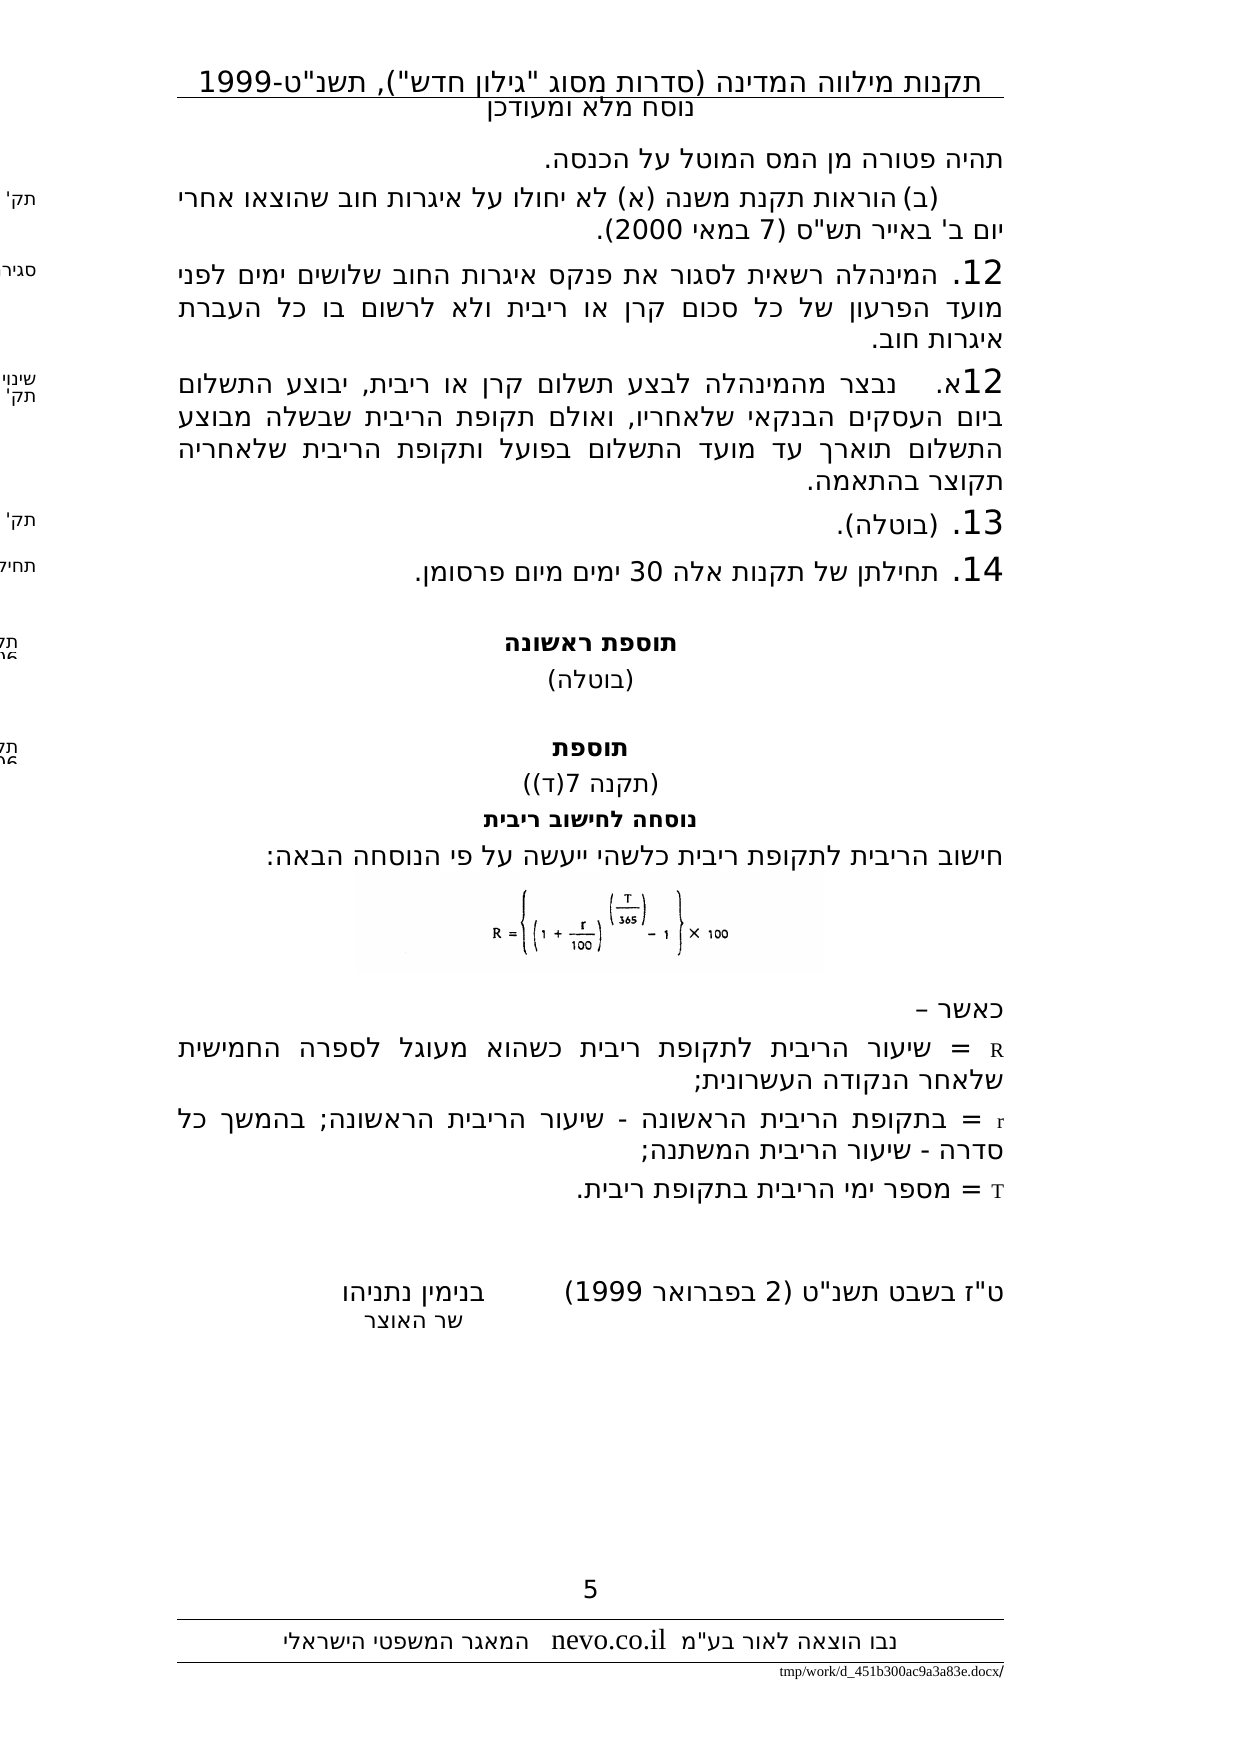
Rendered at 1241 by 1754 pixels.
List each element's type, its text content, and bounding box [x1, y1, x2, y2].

text נוסחה לחישוב ריבית [177, 806, 1004, 833]
text 13. (בוטלה). [177, 504, 1004, 543]
text שר האוצר [177, 1307, 1004, 1334]
text תוספת [177, 733, 1004, 762]
text 12. המינהלה רשאית לסגור את פנקס איגרות החוב שלושים ימים לפני מועד הפרעון של כל סכום קרן או ריבית ולא לרשום בו כל העברת איגרות חוב. [177, 253, 1004, 355]
text (בוטלה) [177, 665, 1004, 694]
text ט"ז בשבט תשנ"ט (2 בפברואר 1999) בנימין נתניהו [177, 1276, 1004, 1307]
text תוספת ראשונה [177, 628, 1004, 657]
text 14. תחילתן של תקנות אלה 30 ימים מיום פרסומן. [177, 550, 1004, 589]
text T = מספר ימי הריבית בתקופת ריבית. [177, 1174, 1004, 1205]
picture [356, 871, 825, 973]
text R = שיעור הריבית לתקופת ריבית כשהוא מעוגל לספרה החמישית שלאחר הנקודה העשרונית; [177, 1032, 1004, 1096]
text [177, 144, 1004, 175]
text (תקנה 7(ד)) [177, 770, 1004, 799]
text 12א. נבצר מהמינהלה לבצע תשלום קרן או ריבית, יבוצע התשלום ביום העסקים הבנקאי שלאחריו, ואולם תקופת הריבית שבשלה מבוצע התשלום תוארך עד מועד התשלום בפועל ותקופת הריבית שלאחריה תקוצר בהתאמה. [177, 363, 1004, 496]
text (ב) הוראות תקנת משנה (א) לא יחולו על איגרות חוב שהוצאו אחרי יום ב' באייר תש"ס (7 במאי 2000). [177, 183, 1004, 246]
text חישוב הריבית לתקופת ריבית כלשהי ייעשה על פי הנוסחה הבאה: [177, 841, 1004, 872]
text r = בתקופת הריבית הראשונה - שיעור הריבית הראשונה; בהמשך כל סדרה - שיעור הריבית המשתנה; [177, 1103, 1004, 1166]
text כאשר – [177, 993, 1004, 1025]
